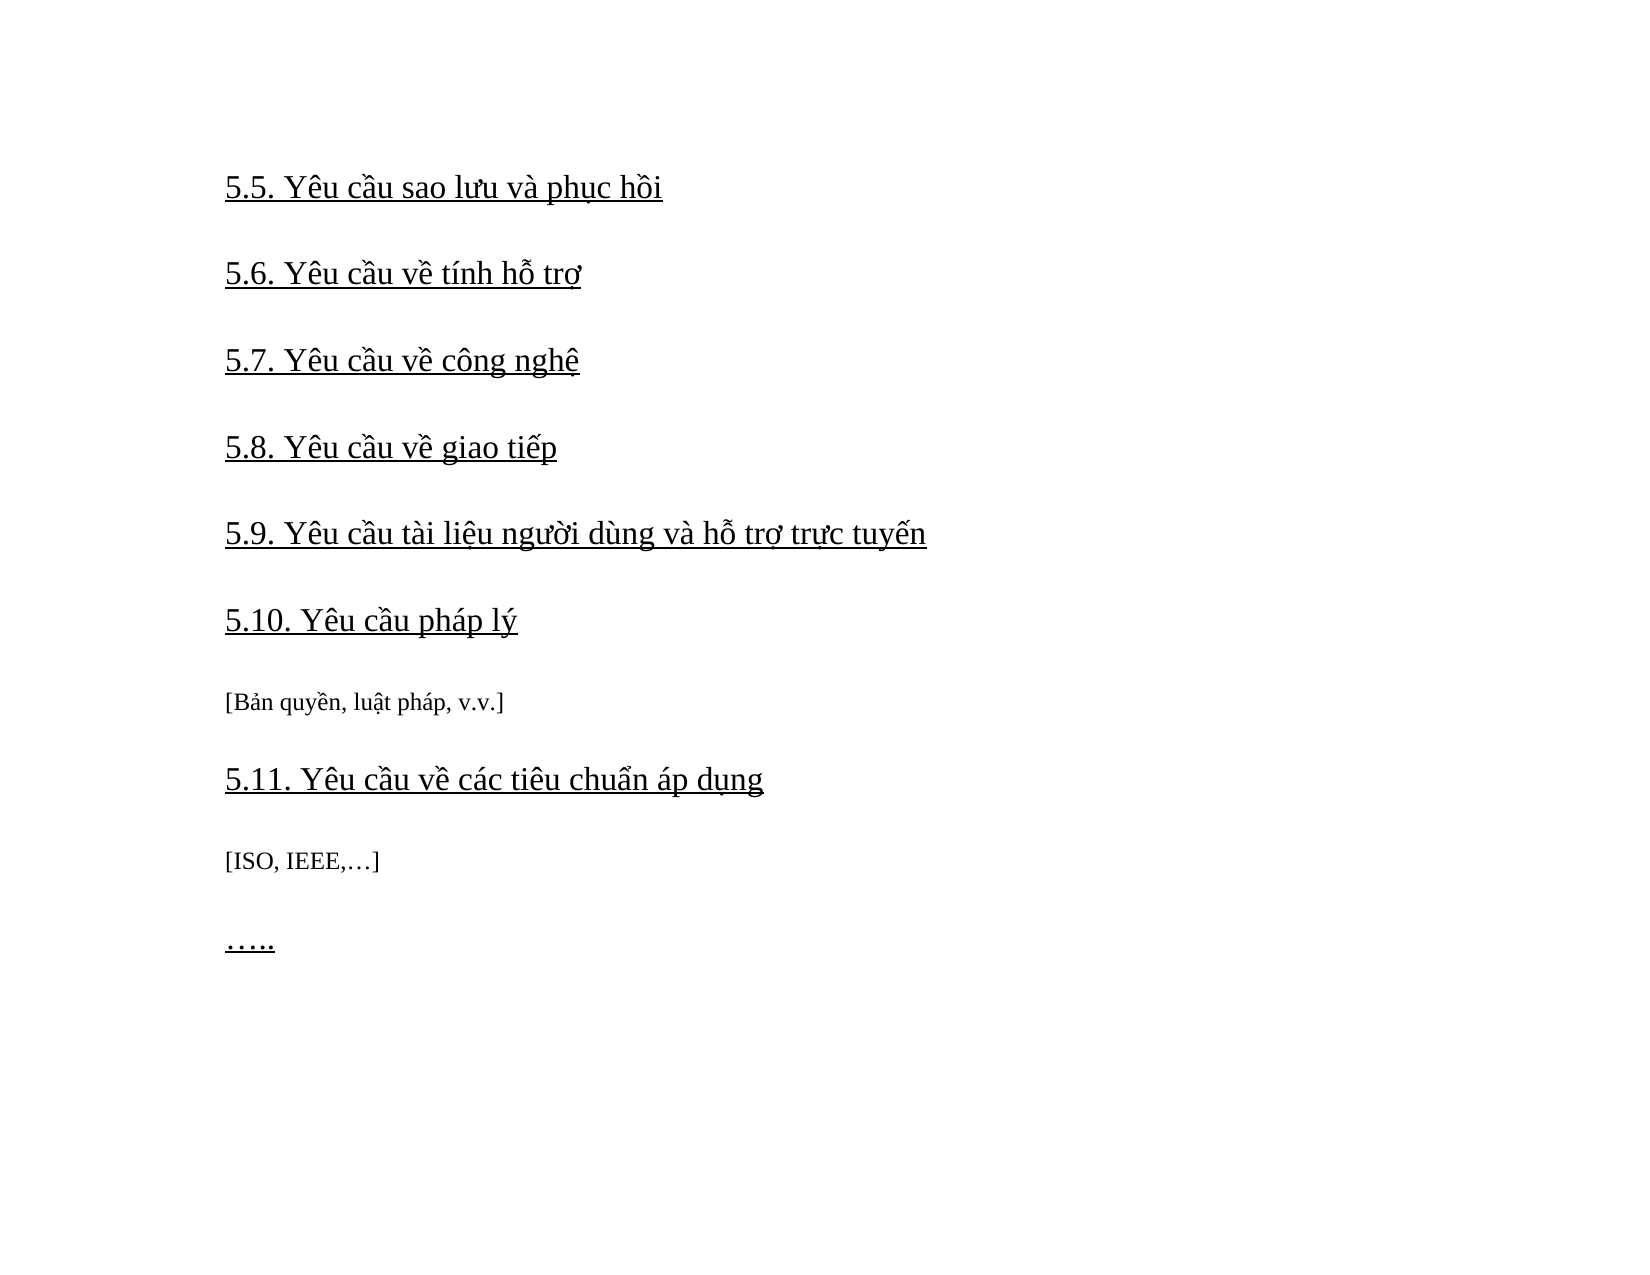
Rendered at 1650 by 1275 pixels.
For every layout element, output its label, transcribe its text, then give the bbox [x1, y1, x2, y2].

text [Bản quyền, luật pháp, v.v.] [150, 687, 1500, 716]
subtitle 5.8. Yêu cầu về giao tiếp [150, 427, 1500, 465]
subtitle 5.9. Yêu cầu tài liệu người dùng và hỗ trợ trực tuyến [150, 513, 1500, 552]
subtitle 5.6. Yêu cầu về tính hỗ trợ [150, 253, 1500, 292]
subtitle 5.10. Yêu cầu pháp lý [150, 600, 1500, 638]
subtitle 5.11. Yêu cầu về các tiêu chuẩn áp dụng [150, 759, 1500, 797]
subtitle ….. [150, 918, 1500, 956]
subtitle 5.7. Yêu cầu về công nghệ [150, 340, 1500, 378]
subtitle 5.5. Yêu cầu sao lưu và phục hồi [150, 167, 1500, 205]
text [ISO, IEEE,…] [150, 846, 1500, 874]
